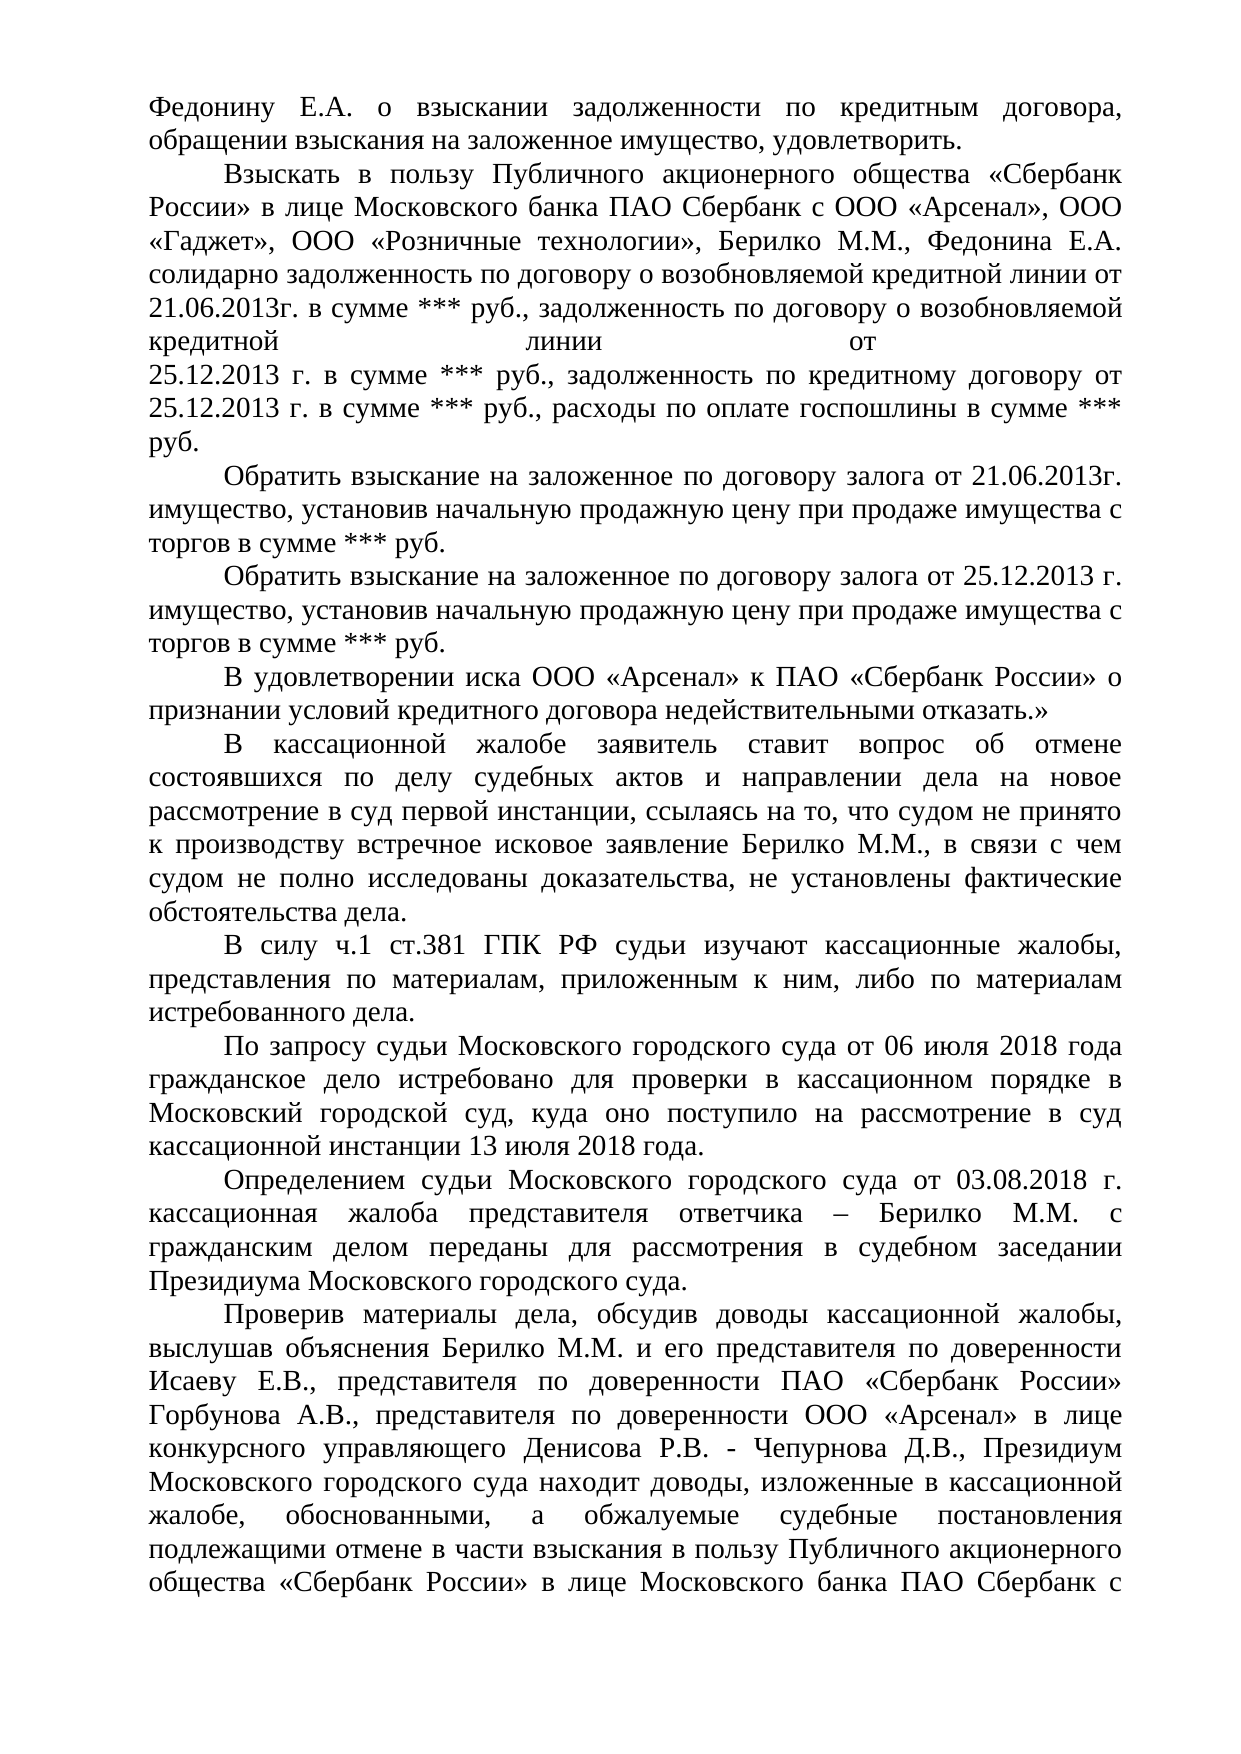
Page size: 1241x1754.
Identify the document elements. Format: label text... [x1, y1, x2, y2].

text Взыскать в пользу Публичного акционерного общества «Сбербанк России» в лице Московского банка ПАО Сбербанк с ООО «Арсенал», ООО «Гаджет», ООО «Розничные технологии», Берилко М.М., Федонина Е.А. солидарно задолженность по договору о возобновляемой кредитной линии от 21.06.2013г. в сумме *** руб., задолженность по договору о возобновляемой кредитной линии от 25.12.2013 г. в сумме *** руб., задолженность по кредитному договору от 25.12.2013 г. в сумме *** руб., расходы по оплате госпошлины в сумме *** руб. [148, 156, 1123, 458]
text В силу ч.1 ст.381 ГПК РФ судьи изучают кассационные жалобы, представления по материалам, приложенным к ним, либо по материалам истребованного дела. [148, 927, 1123, 1028]
text В удовлетворении иска ООО «Арсенал» к ПАО «Сбербанк России» о признании условий кредитного договора недействительными отказать.» [148, 659, 1123, 726]
text В кассационной жалобе заявитель ставит вопрос об отмене состоявшихся по делу судебных актов и направлении дела на новое рассмотрение в суд первой инстанции, ссылаясь на то, что судом не принято к производству встречное исковое заявление Берилко М.М., в связи с чем судом не полно исследованы доказательства, не установлены фактические обстоятельства дела. [148, 726, 1123, 927]
text Обратить взыскание на заложенное по договору залога от 21.06.2013г. имущество, установив начальную продажную цену при продаже имущества с торгов в сумме *** руб. [148, 458, 1123, 558]
text Обратить взыскание на заложенное по договору залога от 25.12.2013 г. имущество, установив начальную продажную цену при продаже имущества с торгов в сумме *** руб. [148, 558, 1123, 659]
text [148, 89, 1123, 156]
text Определением судьи Московского городского суда от 03.08.2018 г. кассационная жалоба представителя ответчика – Берилко М.М. с гражданским делом переданы для рассмотрения в судебном заседании Президиума Московского городского суда. [148, 1162, 1123, 1296]
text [148, 1296, 1123, 1598]
text По запросу судьи Московского городского суда от 06 июля 2018 года гражданское дело истребовано для проверки в кассационном порядке в Московский городской суд, куда оно поступило на рассмотрение в суд кассационной инстанции 13 июля 2018 года. [148, 1028, 1123, 1162]
